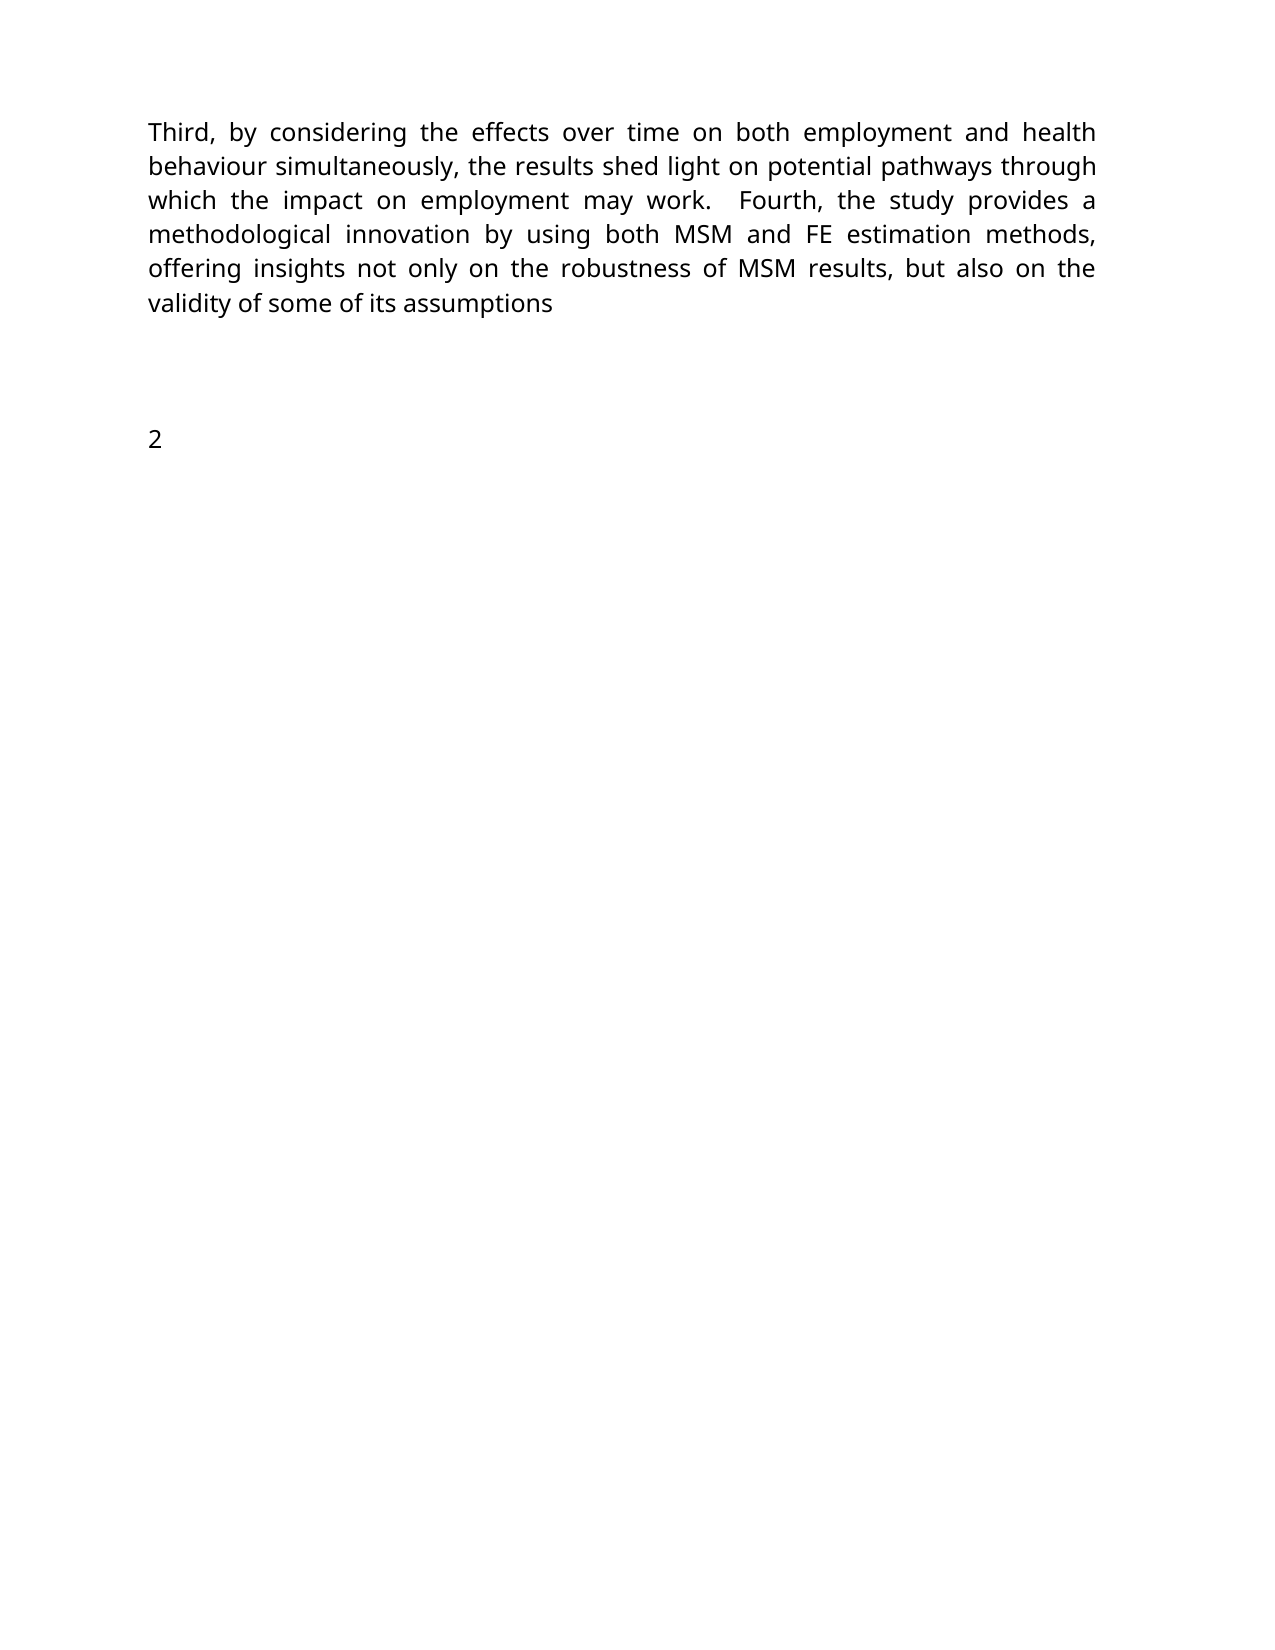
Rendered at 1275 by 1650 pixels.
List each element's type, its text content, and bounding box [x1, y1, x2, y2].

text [148, 115, 1098, 319]
text 2 [148, 421, 1102, 456]
